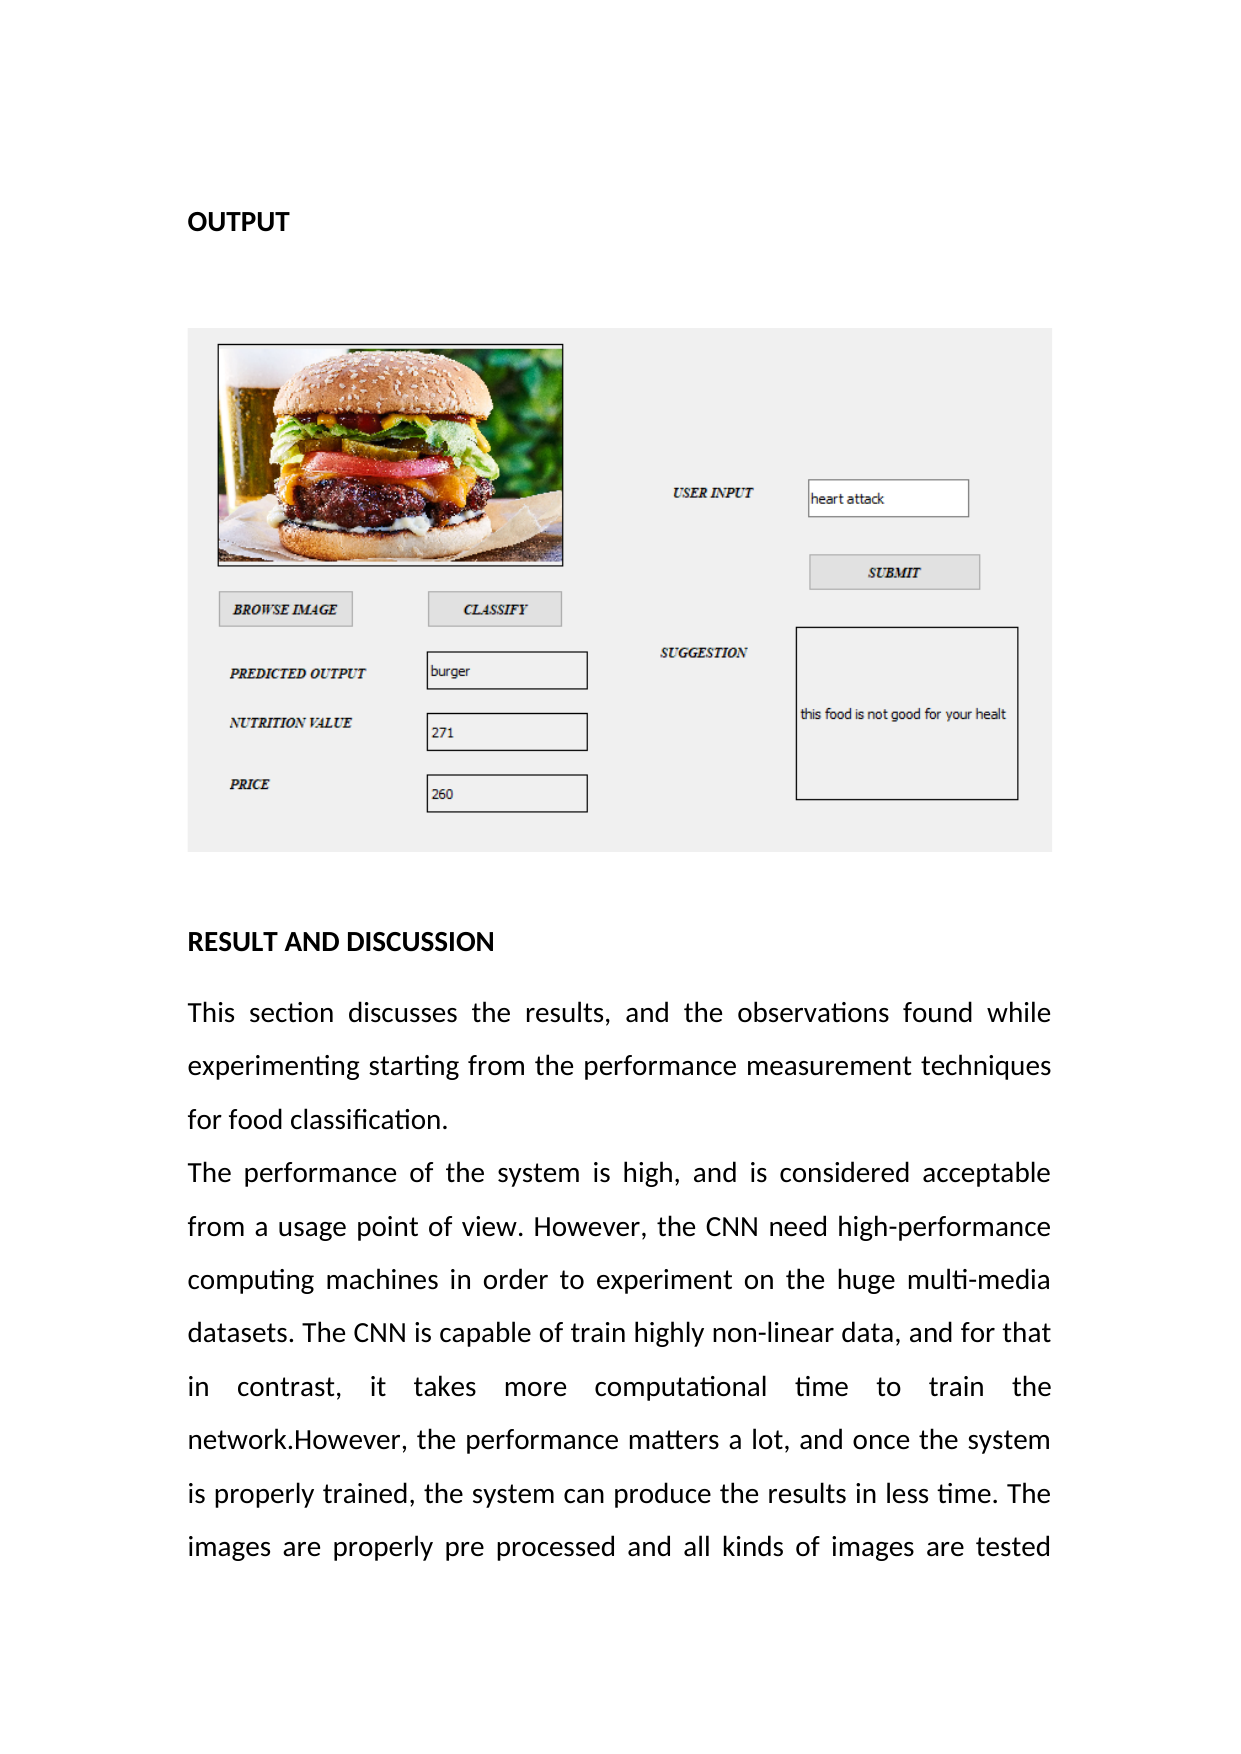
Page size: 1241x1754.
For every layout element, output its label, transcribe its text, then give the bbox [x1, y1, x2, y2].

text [187, 1154, 1053, 1564]
text OUTPUT [187, 203, 1053, 239]
text RESULT AND DISCUSSION [187, 923, 1053, 958]
text This section discusses the results, and the observations found while experimenting starting from the performance measurement techniques for food classiﬁcation. [187, 994, 1053, 1136]
picture [187, 328, 1053, 852]
